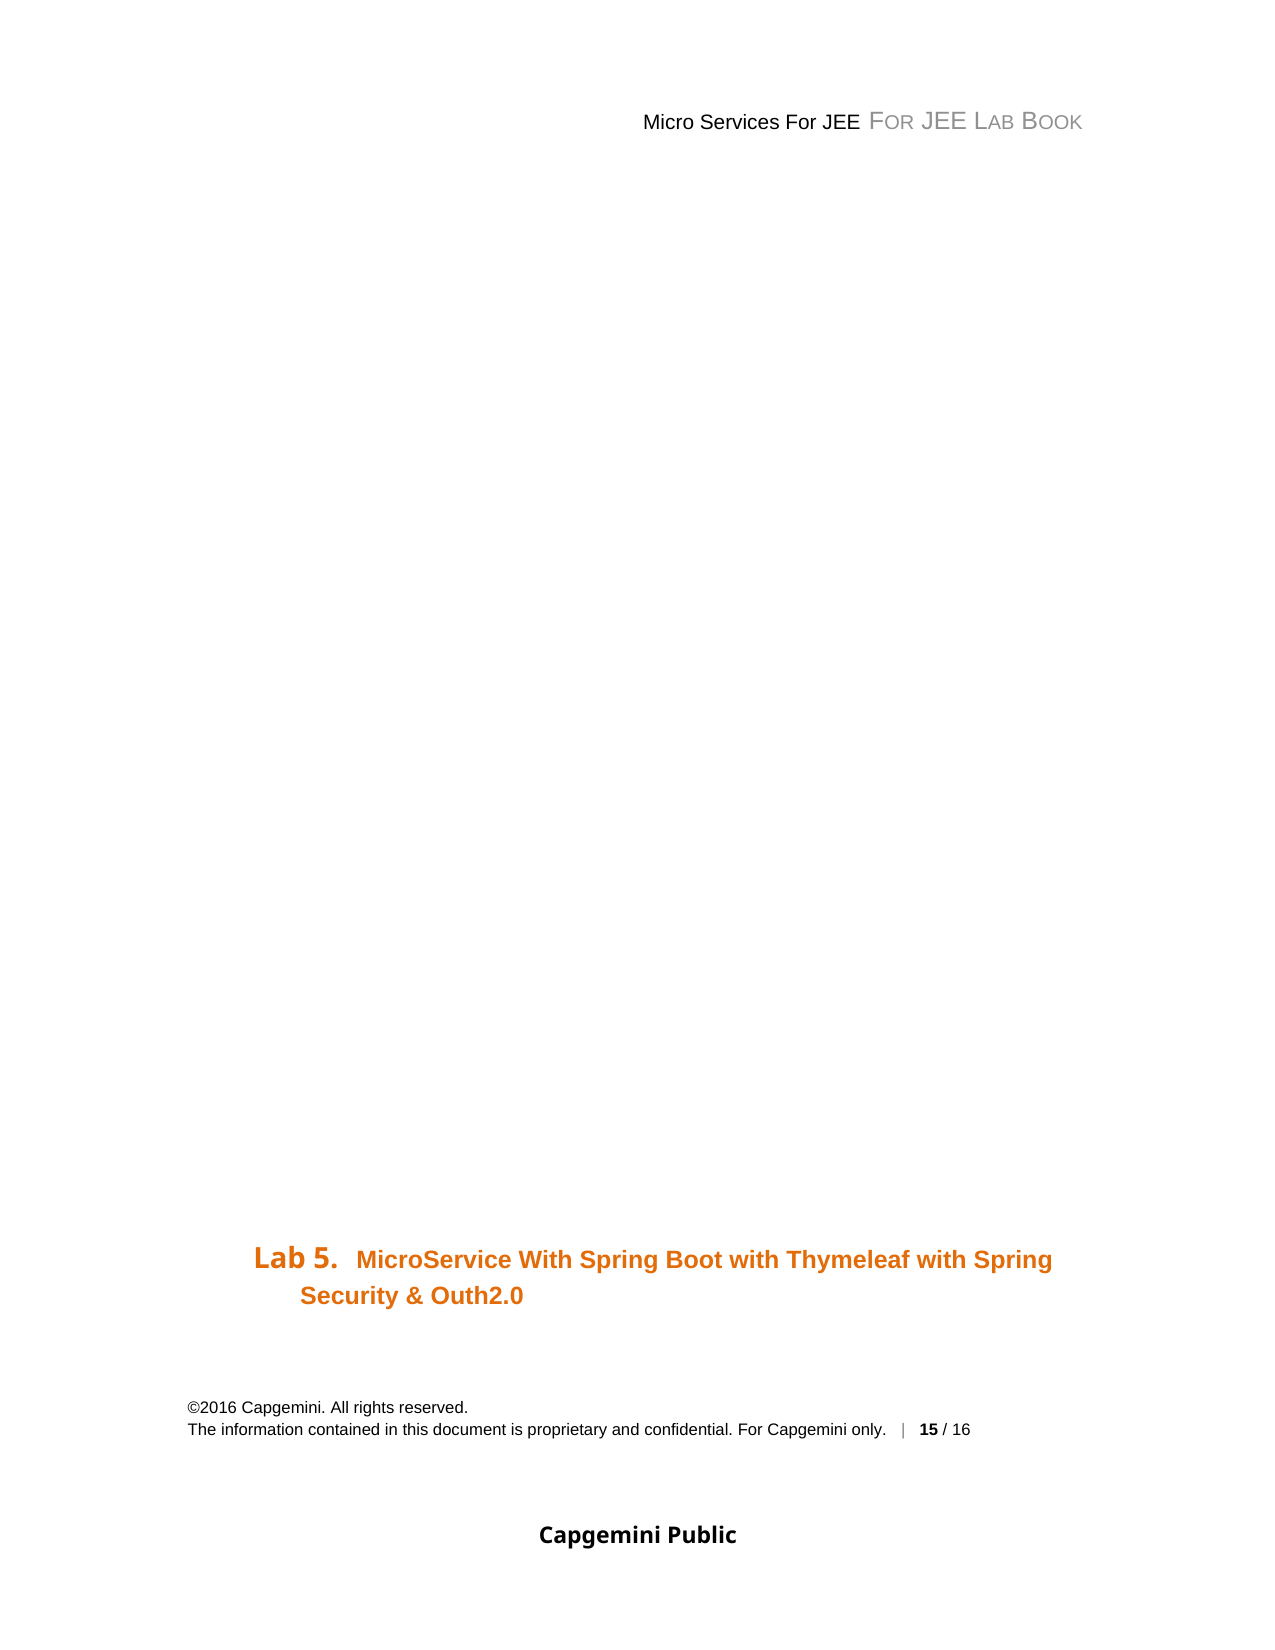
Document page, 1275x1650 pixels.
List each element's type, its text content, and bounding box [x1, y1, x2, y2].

title MicroService With Spring Boot with Thymeleaf with Spring Security & Outh2.0 [253, 1237, 1087, 1309]
